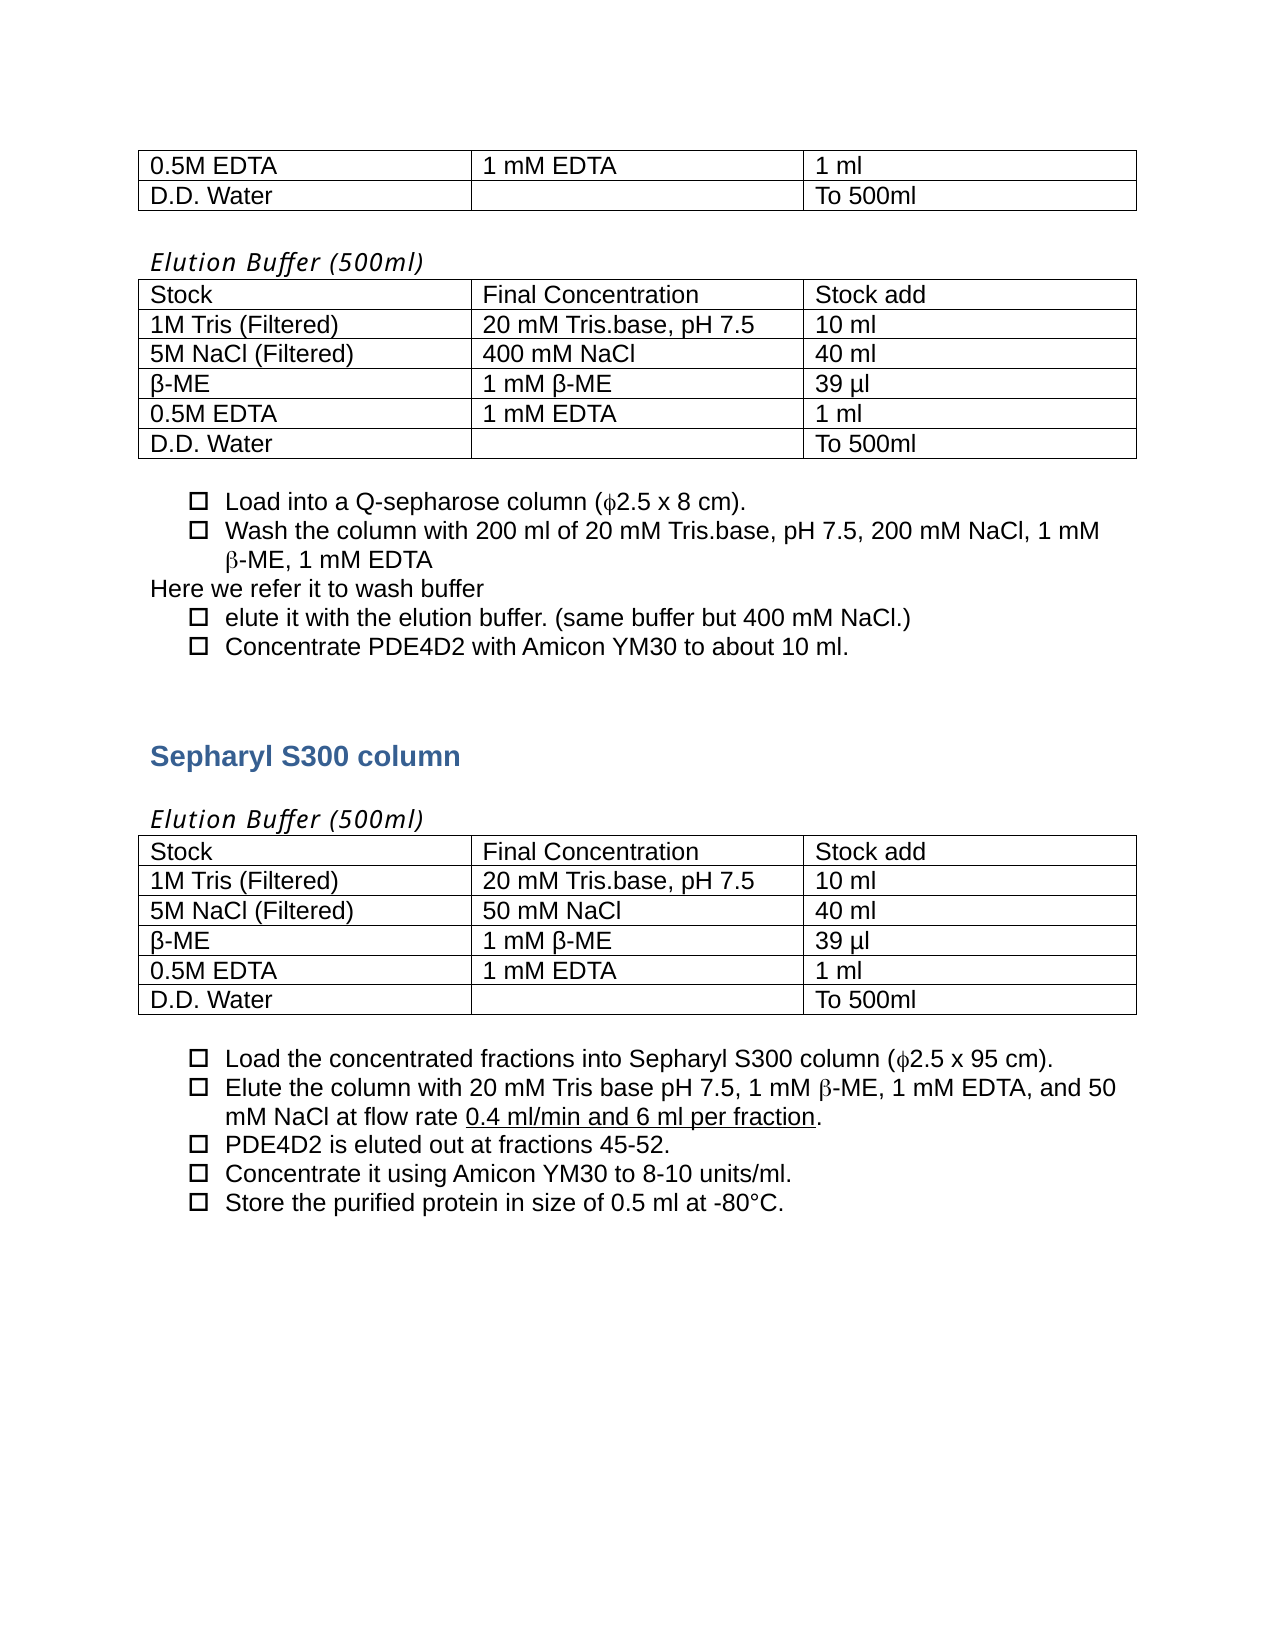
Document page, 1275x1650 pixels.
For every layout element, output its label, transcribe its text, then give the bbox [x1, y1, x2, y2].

table_cell 1 ml [804, 151, 1136, 180]
table_cell 1M Tris (Filtered) [139, 310, 471, 338]
table_cell β-ME [139, 369, 471, 398]
table_cell 5M NaCl (Filtered) [139, 339, 471, 368]
list Wash the column with 200 ml of 20 mM Tris.base, pH 7.5, 200 mM NaCl, 1 mM -ME, 1 mM EDTA [187, 516, 1125, 574]
table_cell [472, 429, 803, 457]
table_cell 0.5M EDTA [139, 956, 471, 984]
table_cell To 500ml [804, 181, 1136, 209]
table_header Final Concentration [472, 280, 803, 308]
table_cell 1M Tris (Filtered) [139, 866, 471, 895]
table_cell 1 ml [804, 399, 1136, 428]
subtitle Sepharyl S300 column [150, 739, 1125, 773]
table_cell 39 µl [804, 926, 1136, 954]
table_cell 400 mM NaCl [472, 339, 803, 368]
table_cell [472, 985, 803, 1014]
list Load into a Q-sepharose column (2.5 x 8 cm). [187, 487, 1125, 516]
table_cell D.D. Water [139, 429, 471, 457]
table_cell 1 mM EDTA [472, 399, 803, 428]
table_header Stock add [804, 836, 1136, 865]
list Concentrate PDE4D2 with Amicon YM30 to about 10 ml. [187, 631, 1125, 660]
list PDE4D2 is eluted out at fractions 45-52. [187, 1130, 1125, 1159]
table_cell D.D. Water [139, 181, 471, 209]
table_cell 1 mM EDTA [472, 151, 803, 180]
table_cell 1 ml [804, 956, 1136, 984]
table_header Final Concentration [472, 836, 803, 865]
list Elute the column with 20 mM Tris base pH 7.5, 1 mM -ME, 1 mM EDTA, and 50 mM NaCl at flow rate 0.4 ml/min and 6 ml per fraction. [187, 1073, 1125, 1130]
table_cell 1 mM β-ME [472, 926, 803, 954]
table_cell 40 ml [804, 339, 1136, 368]
table_cell 20 mM Tris.base, pH 7.5 [472, 310, 803, 338]
list Store the purified protein in size of 0.5 ml at -80°C. [187, 1188, 1125, 1217]
table_cell 0.5M EDTA [139, 399, 471, 428]
table_header Stock [139, 836, 471, 865]
table_cell 1 mM β-ME [472, 369, 803, 398]
list Load the concentrated fractions into Sepharyl S300 column (2.5 x 95 cm). [187, 1044, 1125, 1073]
subtitle Elution Buffer (500ml) [150, 245, 1125, 279]
table_cell 5M NaCl (Filtered) [139, 896, 471, 925]
list elute it with the elution buffer. (same buffer but 400 mM NaCl.) [187, 603, 1125, 631]
table_cell 40 ml [804, 896, 1136, 925]
table_cell To 500ml [804, 985, 1136, 1014]
table_cell To 500ml [804, 429, 1136, 457]
list Concentrate it using Amicon YM30 to 8-10 units/ml. [187, 1159, 1125, 1188]
table_cell [472, 181, 803, 209]
table_cell 20 mM Tris.base, pH 7.5 [472, 866, 803, 895]
table_cell D.D. Water [139, 985, 471, 1014]
table_cell 1 mM EDTA [472, 956, 803, 984]
table_header Stock [139, 280, 471, 308]
table_cell 39 µl [804, 369, 1136, 398]
table_cell 50 mM NaCl [472, 896, 803, 925]
text Here we refer it to wash buffer [150, 574, 1125, 603]
table_cell 10 ml [804, 310, 1136, 338]
table_cell 0.5M EDTA [139, 151, 471, 180]
table_cell β-ME [139, 926, 471, 954]
subtitle Elution Buffer (500ml) [150, 801, 1125, 835]
table_header Stock add [804, 280, 1136, 308]
table_cell 10 ml [804, 866, 1136, 895]
